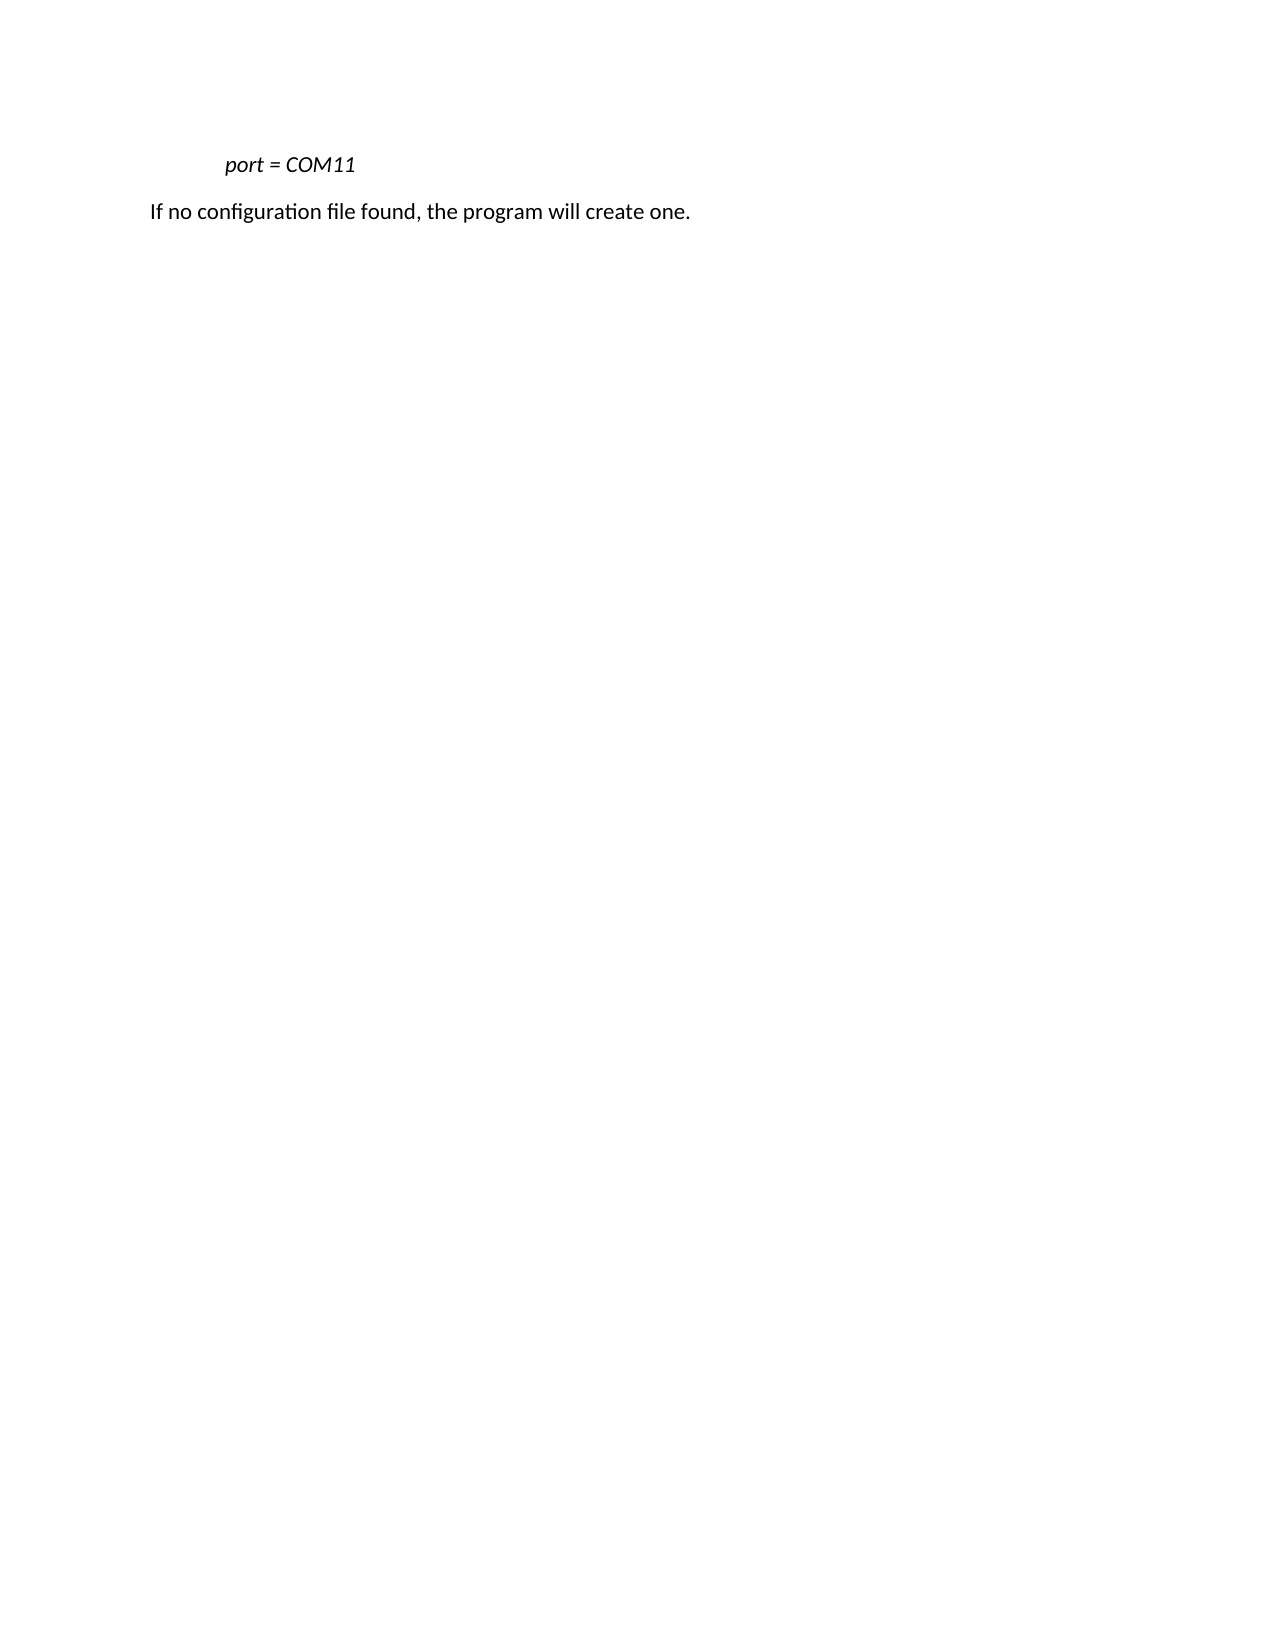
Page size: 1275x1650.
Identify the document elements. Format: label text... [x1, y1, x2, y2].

text port = COM11 [225, 150, 1125, 178]
text If no configuration file found, the program will create one. [150, 197, 1125, 225]
